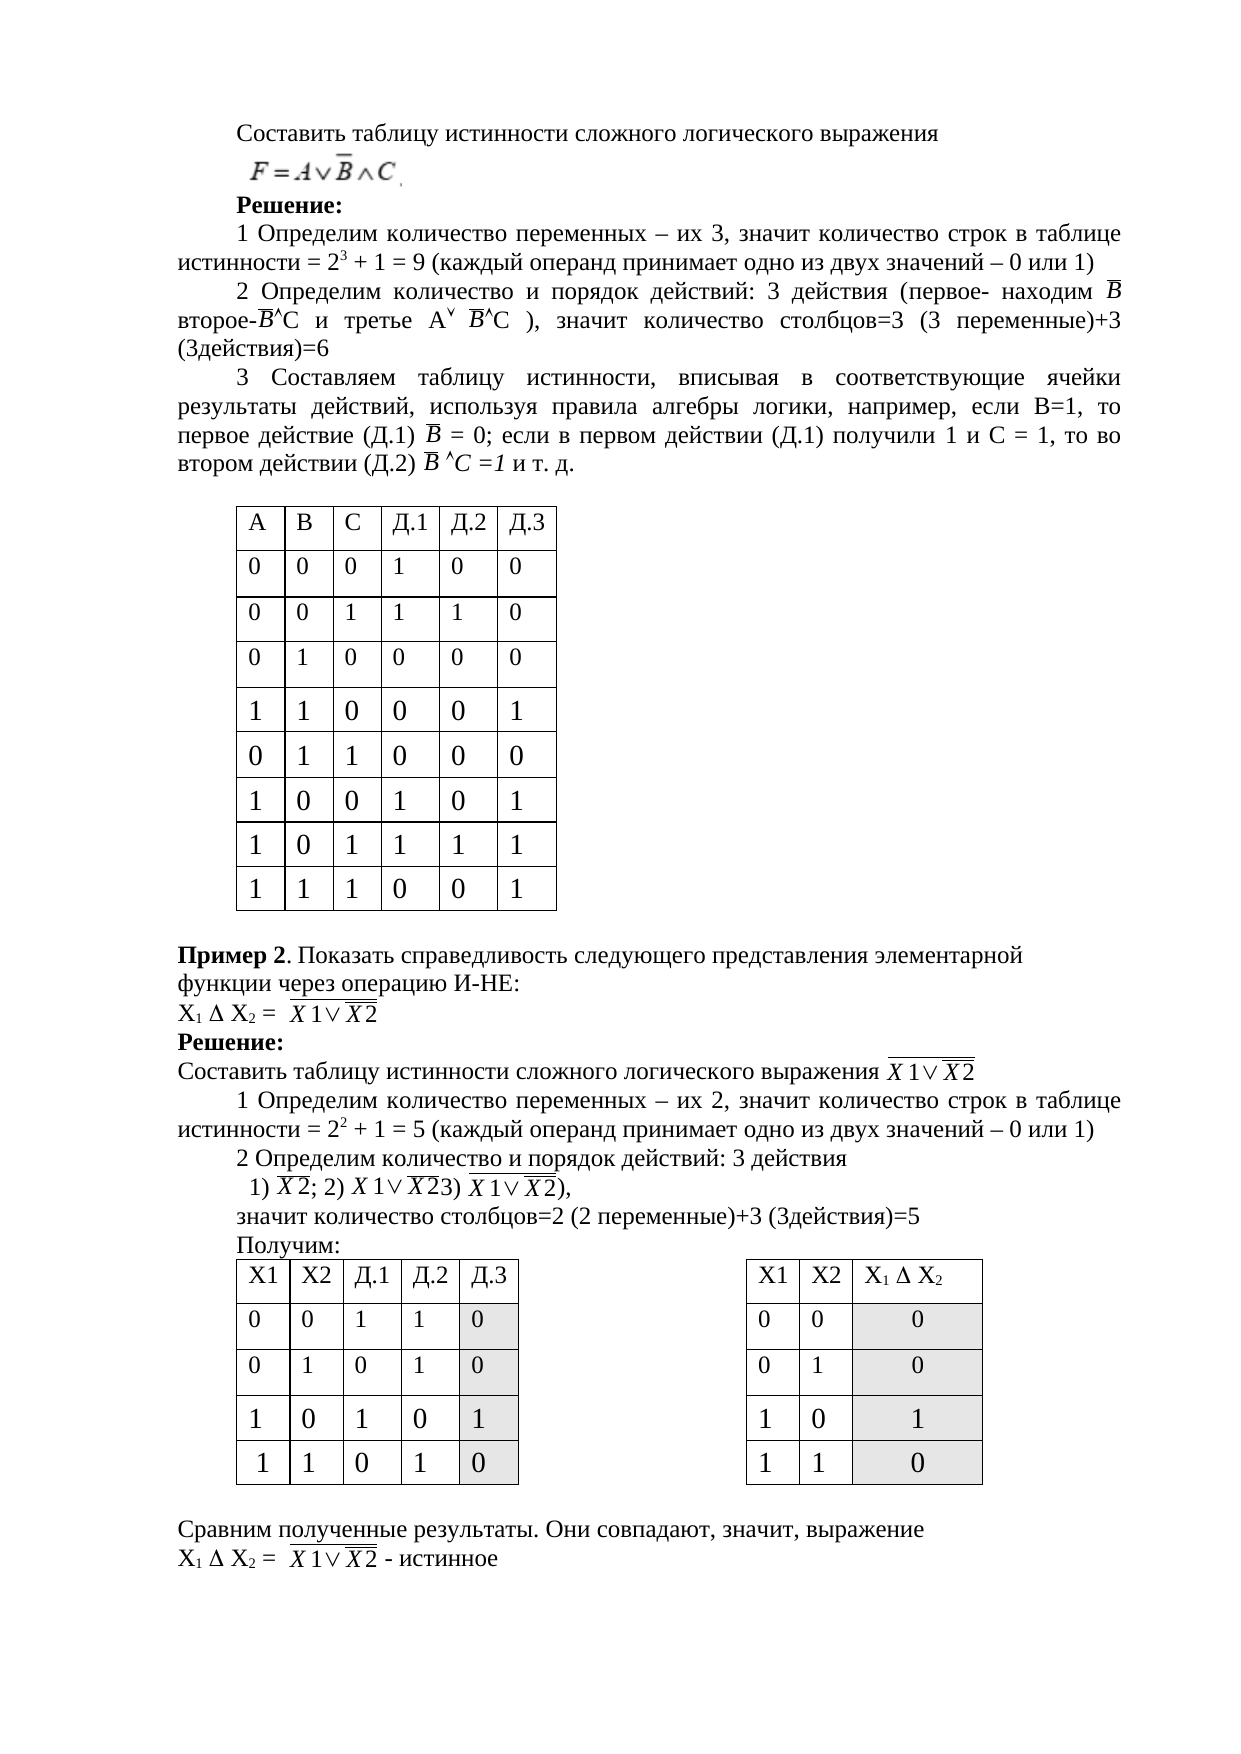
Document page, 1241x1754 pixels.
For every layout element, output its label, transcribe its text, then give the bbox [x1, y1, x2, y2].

table_cell 0 [382, 732, 439, 777]
table_cell 1 [747, 1396, 799, 1440]
table_cell 1 [237, 867, 284, 910]
table_cell 1 [286, 732, 333, 777]
table_cell 0 [440, 642, 497, 687]
table_cell 1 [237, 778, 284, 821]
table_cell 0 [440, 551, 497, 596]
table_header В [286, 507, 333, 550]
table_cell 0 [382, 867, 439, 910]
table_header Х1 [747, 1260, 799, 1303]
table_cell 1 [382, 551, 439, 596]
table_cell 0 [344, 1441, 401, 1484]
table_header Х1 [237, 1260, 289, 1303]
table_cell 0 [382, 688, 439, 731]
table_cell 1 [334, 598, 381, 641]
table_cell 0 [402, 1396, 459, 1440]
table_cell 1 [334, 823, 381, 866]
table_cell 0 [460, 1350, 518, 1395]
table_cell 0 [237, 1350, 289, 1395]
table_header Х1 Х2 [853, 1260, 982, 1303]
table_cell 1 [498, 688, 556, 731]
table_cell 1 [440, 598, 497, 641]
table_cell 0 [286, 551, 333, 596]
table_cell 1 [334, 732, 381, 777]
table_cell 1 [498, 778, 556, 821]
table_cell 0 [344, 1350, 401, 1395]
table_cell 0 [800, 1304, 852, 1349]
text Получим: [177, 1230, 1122, 1259]
text 1 Определим количество переменных – их 3, значит количество строк в таблице истинности = 23 + 1 = 9 (каждый операнд принимает одно из двух значений – 0 или 1) [177, 218, 1122, 276]
table_cell 1 [800, 1441, 852, 1484]
table_cell 1 [237, 823, 284, 866]
text 2 Определим количество и порядок действий: 3 действия (первое- находим второе-C и третье AC ), значит количество столбцов=3 (3 переменные)+3 (3действия)=6 [177, 276, 1122, 362]
table_cell 0 [440, 688, 497, 731]
table_cell 0 [853, 1441, 982, 1484]
table_cell 0 [237, 551, 284, 596]
text Х1 Х2 = [177, 997, 1122, 1027]
table_cell 0 [237, 1304, 289, 1349]
table_cell 1 [286, 642, 333, 687]
table_cell 1 [402, 1304, 459, 1349]
table_cell 1 [402, 1350, 459, 1395]
table_cell 0 [286, 823, 333, 866]
text значит количество столбцов=2 (2 переменные)+3 (3действия)=5 [177, 1201, 1122, 1230]
table_cell 1 [498, 823, 556, 866]
table_cell 1 [286, 867, 333, 910]
table_cell 1 [237, 1396, 289, 1440]
table_cell 1 [382, 823, 439, 866]
table_cell 0 [498, 732, 556, 777]
table_cell 0 [237, 732, 284, 777]
table_cell 0 [286, 598, 333, 641]
table_cell 0 [747, 1350, 799, 1395]
table_cell 1 [344, 1304, 401, 1349]
text 3 Составляем таблицу истинности, вписывая в соответствующие ячейки результаты действий, используя правила алгебры логики, например, если В=1, то первое действие (Д.1) = 0; если в первом действии (Д.1) получили 1 и С = 1, то во втором действии (Д.2) C =1 и т. д. [177, 362, 1122, 477]
table_cell 1 [440, 823, 497, 866]
table_cell 0 [498, 551, 556, 596]
table_cell 0 [460, 1441, 518, 1484]
table_cell 0 [237, 598, 284, 641]
table_header Д.3 [498, 507, 556, 550]
table_cell 0 [440, 778, 497, 821]
table_header Д.1 [382, 507, 439, 550]
table_cell 1 [800, 1350, 852, 1395]
table_cell 1 [291, 1441, 343, 1484]
table_cell 0 [498, 642, 556, 687]
table_cell 1 [237, 688, 284, 731]
table_cell 0 [498, 598, 556, 641]
text Составить таблицу истинности сложного логического выражения [177, 118, 1122, 147]
table_cell 1 [498, 867, 556, 910]
table_cell 0 [334, 642, 381, 687]
text Х1 Х2 = - истинное [177, 1542, 1122, 1572]
table_cell 1 [237, 1441, 289, 1484]
table_cell 1 [344, 1396, 401, 1440]
table_cell 0 [853, 1304, 982, 1349]
table_cell 0 [291, 1396, 343, 1440]
table_cell 0 [334, 778, 381, 821]
table_cell 1 [286, 688, 333, 731]
table_cell 1 [382, 598, 439, 641]
text Составить таблицу истинности сложного логического выражения [177, 1056, 1122, 1085]
table_cell 0 [747, 1304, 799, 1349]
text Решение: [177, 190, 1122, 218]
table_header Х2 [291, 1260, 343, 1303]
table_cell 1 [402, 1441, 459, 1484]
table_cell 0 [382, 642, 439, 687]
table_cell 1 [382, 778, 439, 821]
text Сравним полученные результаты. Они совпадают, значит, выражение [177, 1514, 1122, 1542]
table_cell 0 [800, 1396, 852, 1440]
text Решение: [177, 1027, 1122, 1056]
table_cell 0 [291, 1304, 343, 1349]
table_cell 1 [334, 867, 381, 910]
table_cell 0 [286, 778, 333, 821]
table_header С [334, 507, 381, 550]
table_cell 0 [440, 867, 497, 910]
table_cell 1 [853, 1396, 982, 1440]
text 1 Определим количество переменных – их 2, значит количество строк в таблице истинности = 22 + 1 = 5 (каждый операнд принимает одно из двух значений – 0 или 1) [177, 1085, 1122, 1143]
table_cell 0 [440, 732, 497, 777]
table_cell 0 [853, 1350, 982, 1395]
table_header А [237, 507, 284, 550]
text Пример 2. Показать справедливость следующего представления элементарной функции через операцию И-НЕ: [177, 940, 1122, 997]
table_cell 1 [460, 1396, 518, 1440]
table_header Д.1 [344, 1260, 401, 1303]
table_cell 0 [460, 1304, 518, 1349]
table_cell 0 [334, 551, 381, 596]
table_cell 0 [237, 642, 284, 687]
table_header Д.2 [402, 1260, 459, 1303]
text 2 Определим количество и порядок действий: 3 действия [177, 1143, 1122, 1172]
table_header Д.2 [440, 507, 497, 550]
table_cell 1 [747, 1441, 799, 1484]
text 1) ; 2) 3) ), [177, 1172, 1122, 1201]
table_cell 0 [334, 688, 381, 731]
picture [236, 146, 402, 190]
table_header Х2 [800, 1260, 852, 1303]
table_cell 1 [291, 1350, 343, 1395]
table_header Д.3 [460, 1260, 518, 1303]
